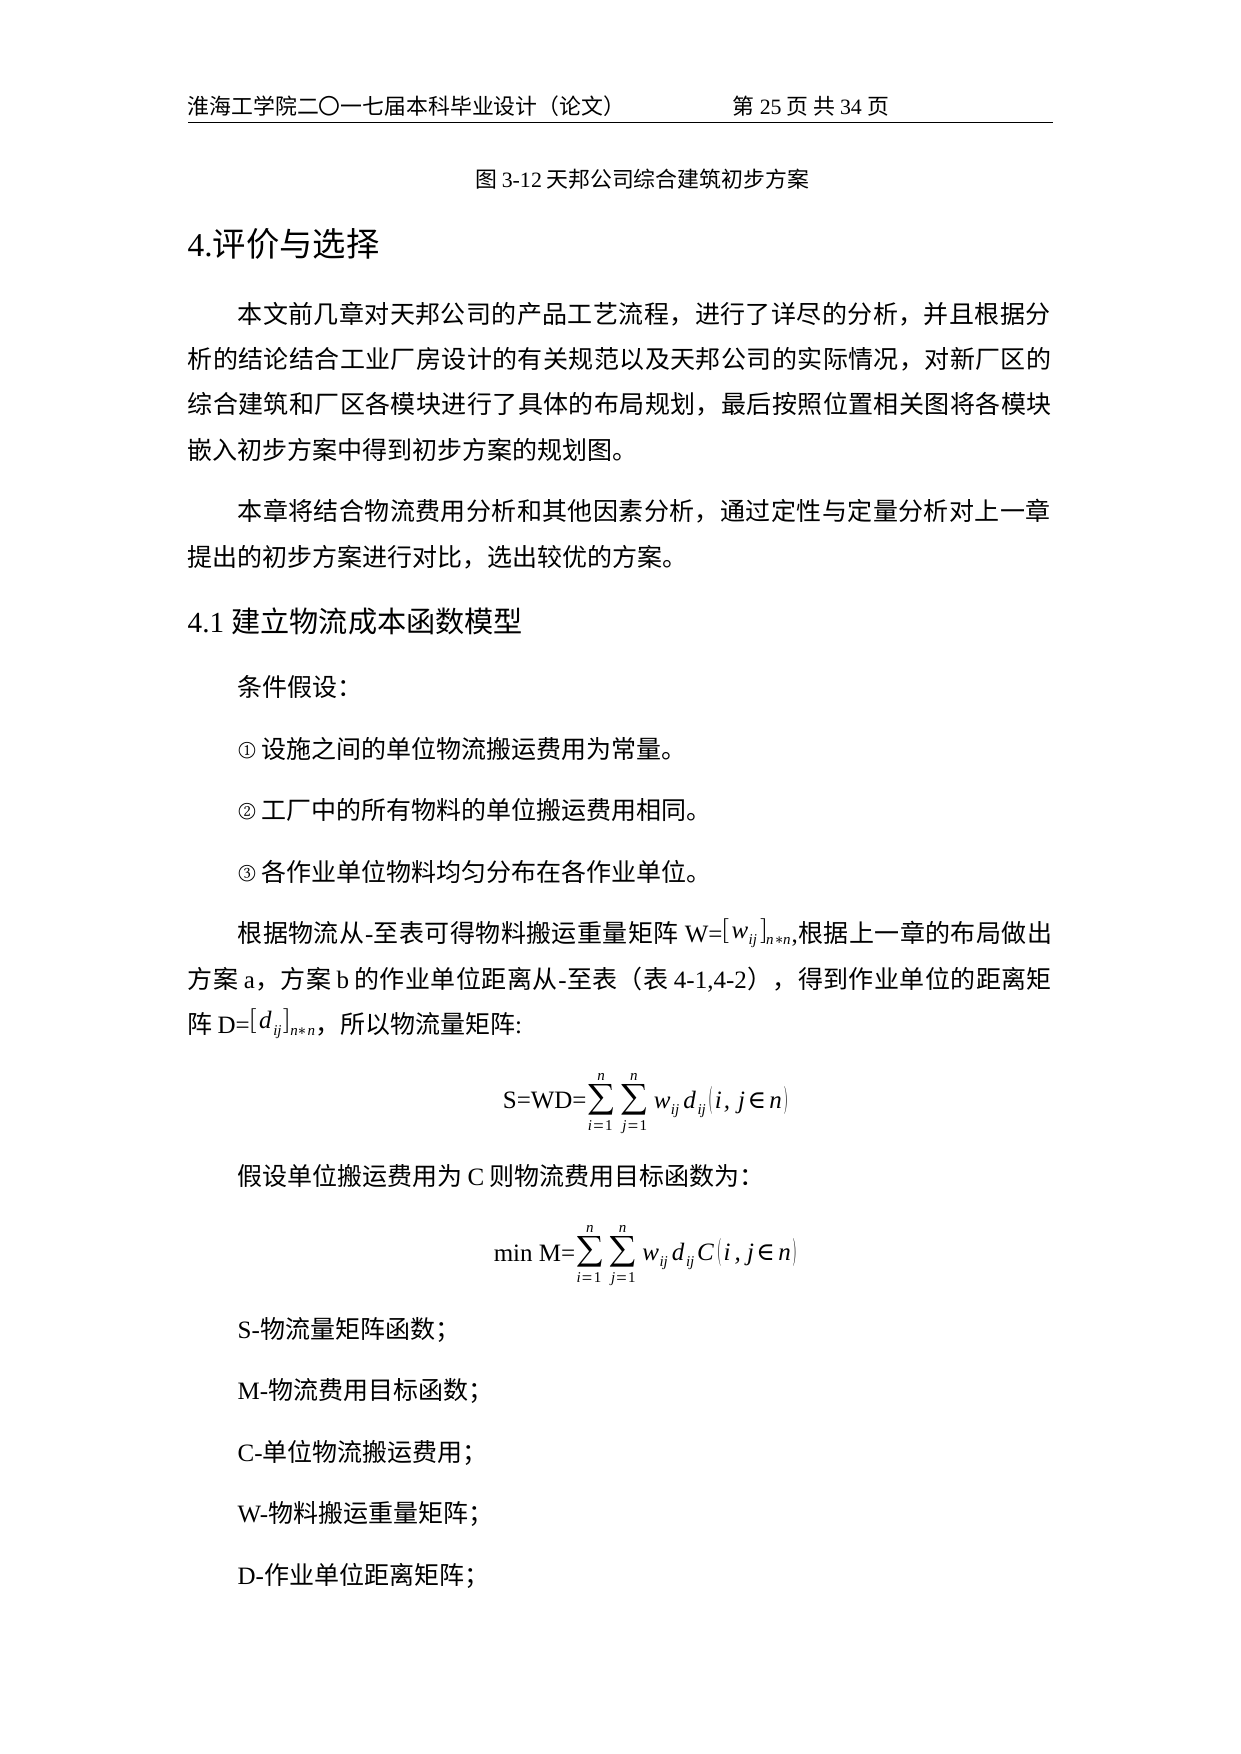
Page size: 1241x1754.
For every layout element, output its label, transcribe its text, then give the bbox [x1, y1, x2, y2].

text W-物料搬运重量矩阵； [187, 1494, 1053, 1530]
text C-单位物流搬运费用； [187, 1432, 1053, 1468]
text min M= [187, 1218, 1053, 1286]
text 条件假设： [187, 668, 1053, 704]
text ③各作业单位物料均匀分布在各作业单位。 [187, 852, 1053, 889]
text ①设施之间的单位物流搬运费用为常量。 [187, 729, 1053, 766]
text ②工厂中的所有物料的单位搬运费用相同。 [187, 791, 1053, 827]
text 本文前几章对天邦公司的产品工艺流程，进行了详尽的分析，并且根据分析的结论结合工业厂房设计的有关规范以及天邦公司的实际情况，对新厂区的综合建筑和厂区各模块进行了具体的布局规划，最后按照位置相关图将各模块嵌入初步方案中得到初步方案的规划图。 [187, 294, 1053, 466]
text 4.评价与选择 [187, 218, 1053, 266]
text 根据物流从-至表可得物料搬运重量矩阵W=,根据上一章的布局做出方案a，方案b的作业单位距离从-至表（表4-1,4-2），得到作业单位的距离矩阵D=，所以物流量矩阵: [187, 914, 1053, 1041]
text D-作业单位距离矩阵； [187, 1555, 1053, 1592]
text 图3-12天邦公司综合建筑初步方案 [187, 162, 1053, 194]
text 4.1 建立物流成本函数模型 [187, 599, 1053, 641]
text 本章将结合物流费用分析和其他因素分析，通过定性与定量分析对上一章提出的初步方案进行对比，选出较优的方案。 [187, 492, 1053, 573]
text S=WD= [187, 1066, 1053, 1133]
text 假设单位搬运费用为C则物流费用目标函数为： [187, 1157, 1053, 1193]
text S-物流量矩阵函数； [187, 1309, 1053, 1345]
text M-物流费用目标函数； [187, 1371, 1053, 1407]
